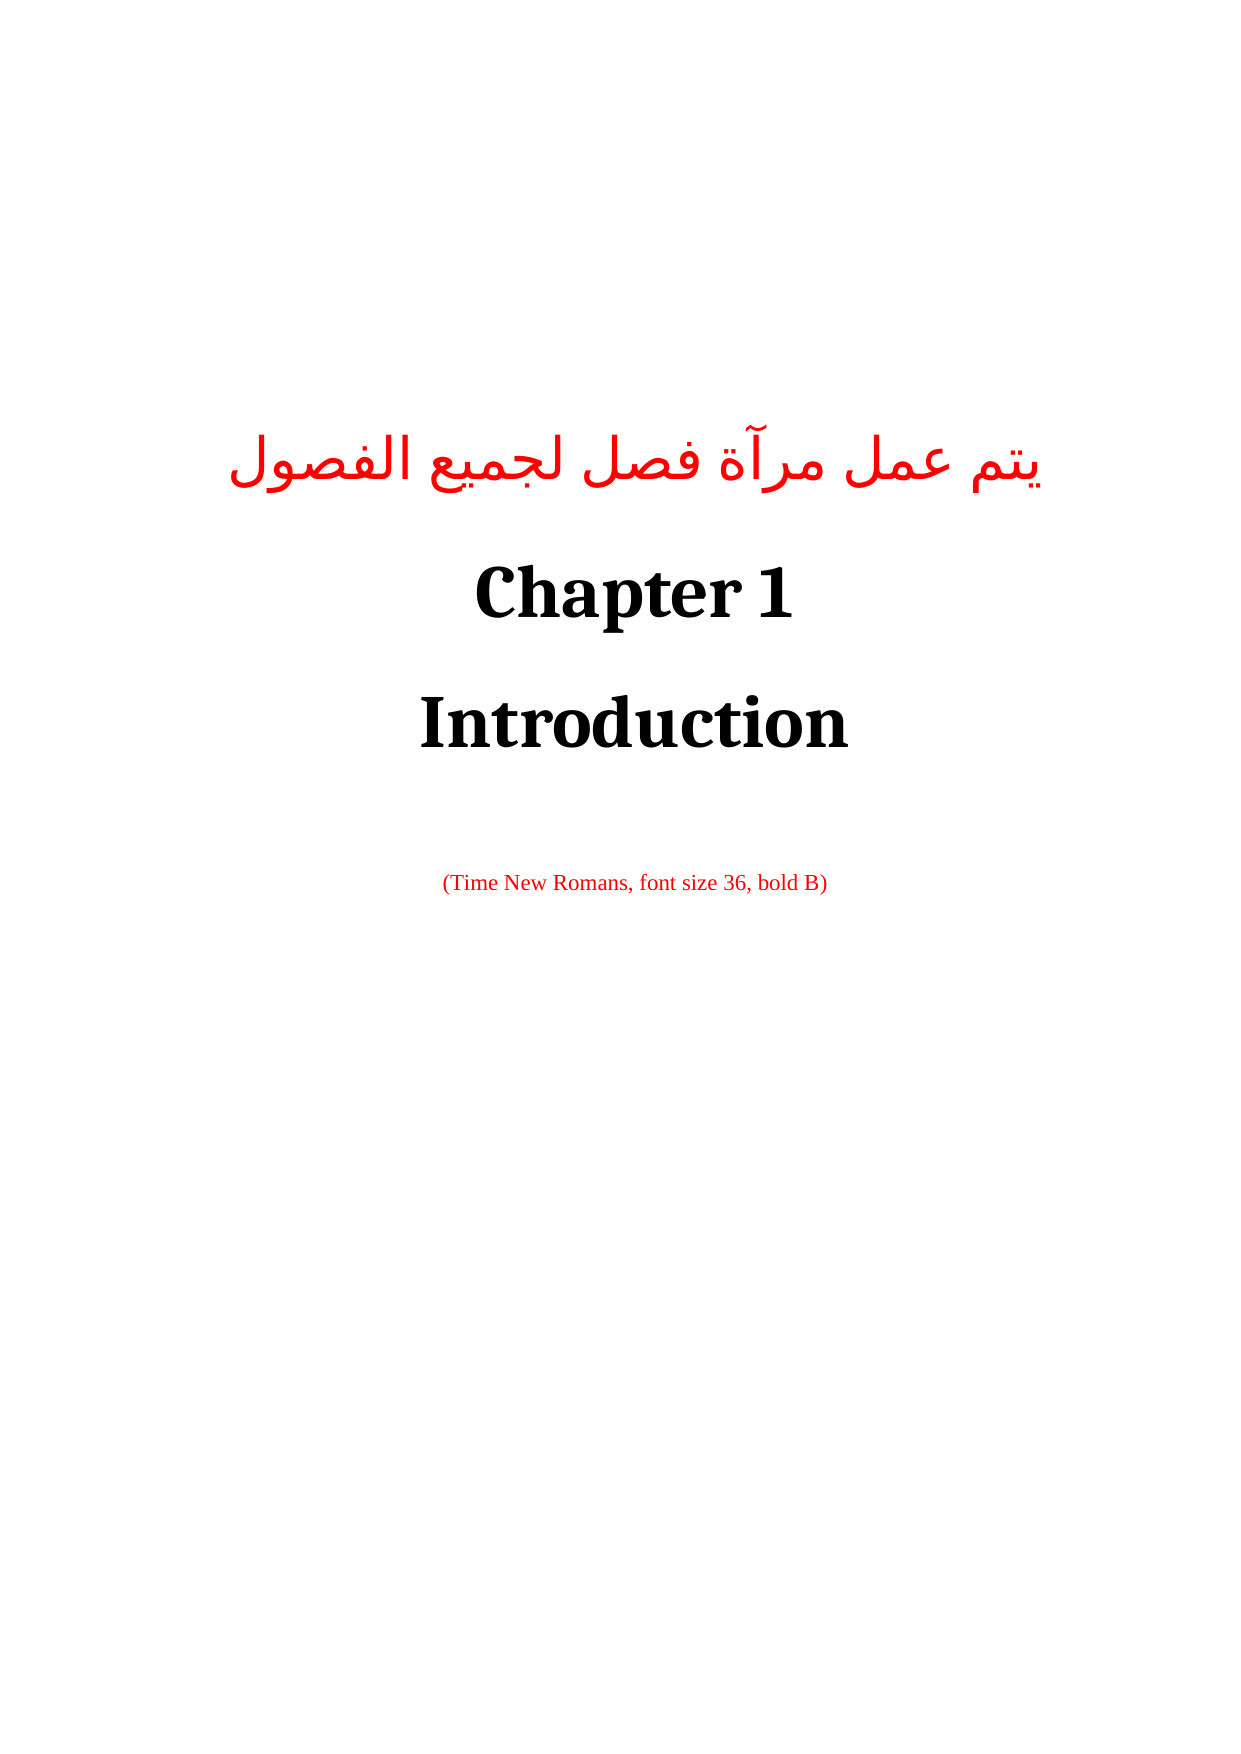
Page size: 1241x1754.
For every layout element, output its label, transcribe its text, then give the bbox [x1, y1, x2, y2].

text يتم عمل مرآة فصل لجميع الفصول [207, 425, 1063, 492]
text (Time New Romans, font size 36, bold B) [207, 869, 1063, 896]
subtitle Chapter 1 Introduction [207, 550, 1063, 766]
